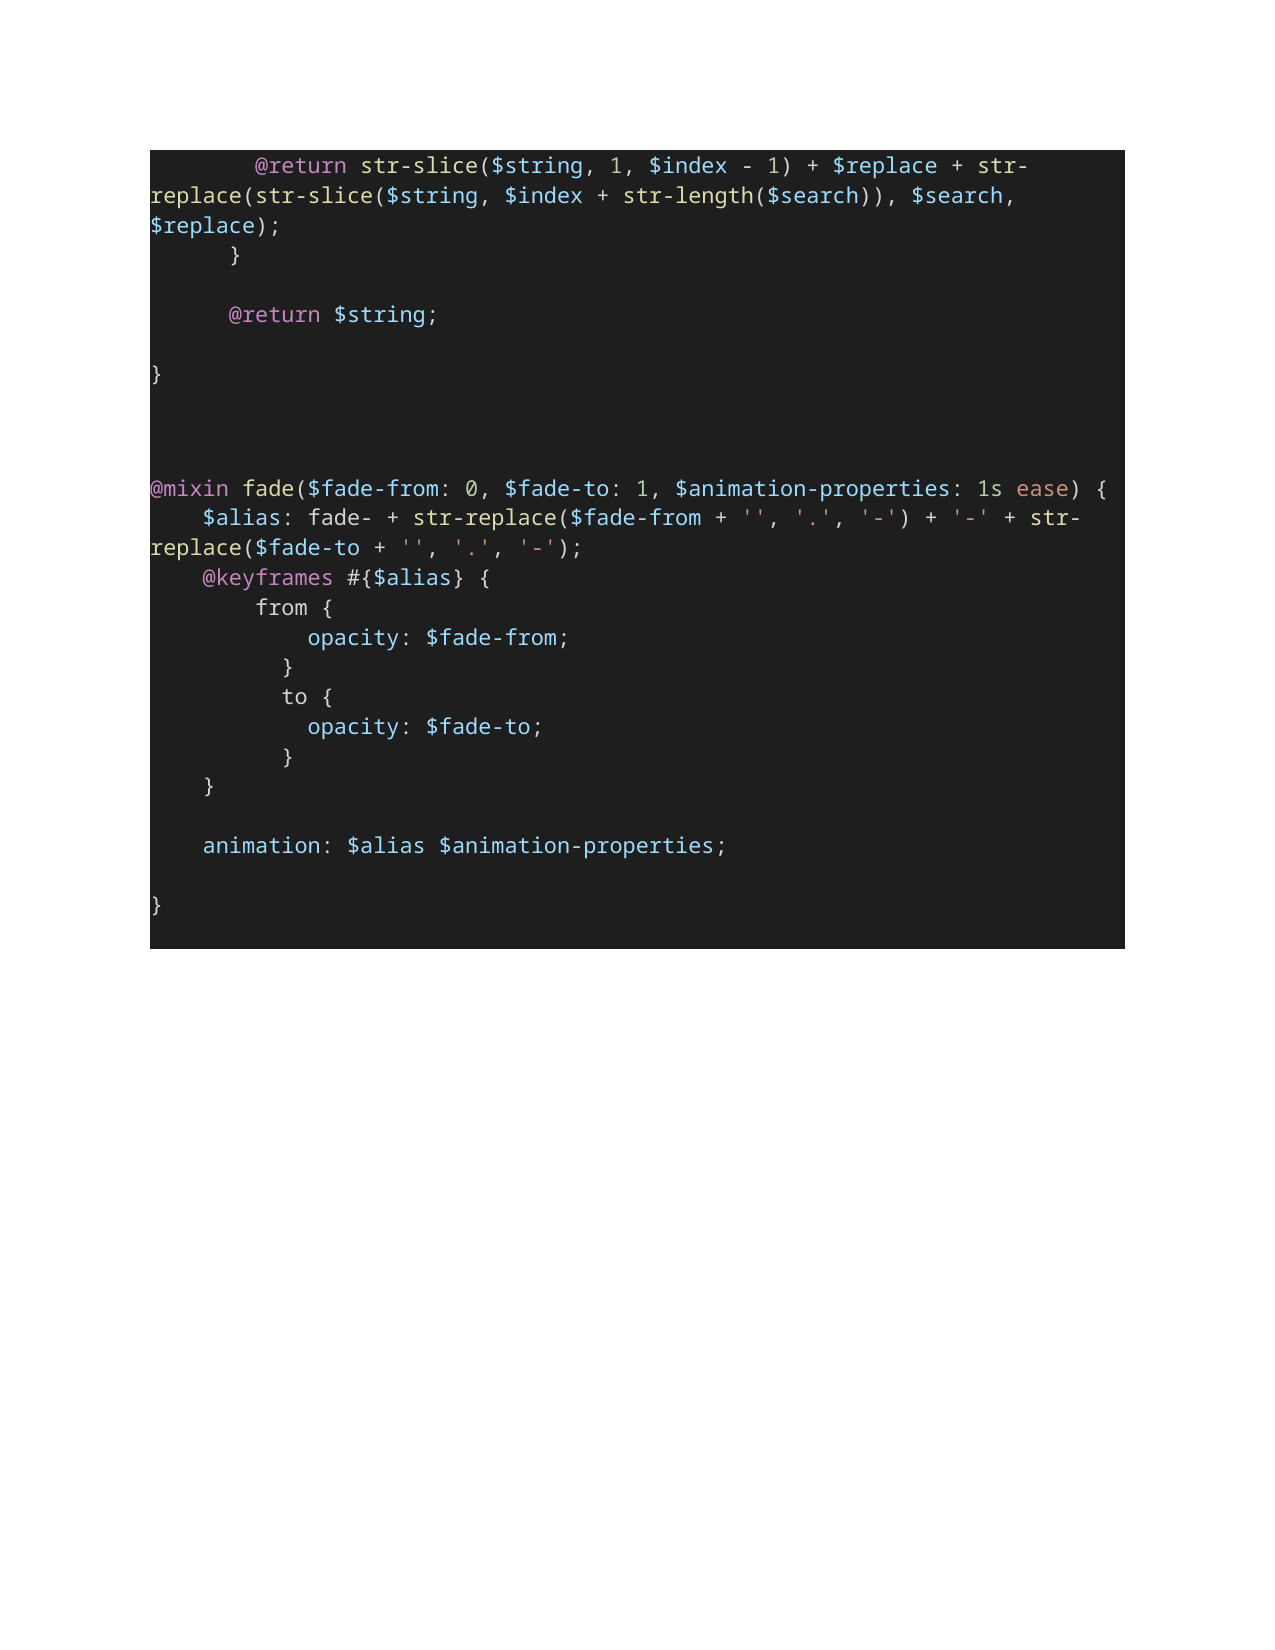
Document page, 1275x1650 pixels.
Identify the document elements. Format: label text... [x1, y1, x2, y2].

text from { [150, 592, 1125, 622]
text } [150, 771, 1125, 800]
text animation: $alias $animation-properties; [150, 830, 1125, 860]
text to { [150, 681, 1125, 711]
text @keyframes #{$alias} { [150, 562, 1125, 592]
text opacity: $fade-from; [150, 622, 1125, 651]
text @mixin fade($fade-from: 0, $fade-to: 1, $animation-properties: 1s ease) { [150, 473, 1125, 502]
text } [150, 889, 1125, 919]
text } [150, 741, 1125, 771]
text @return $string; [150, 299, 1125, 329]
text opacity: $fade-to; [150, 711, 1125, 741]
text } [150, 358, 1125, 388]
text } [150, 651, 1125, 681]
text @return str-slice($string, 1, $index - 1) + $replace + str-replace(str-slice($string, $index + str-length($search)), $search, $replace); [150, 150, 1125, 239]
text $alias: fade- + str-replace($fade-from + '', '.', '-') + '-' + str-replace($fade-to + '', '.', '-'); [150, 502, 1125, 562]
text } [150, 239, 1125, 269]
